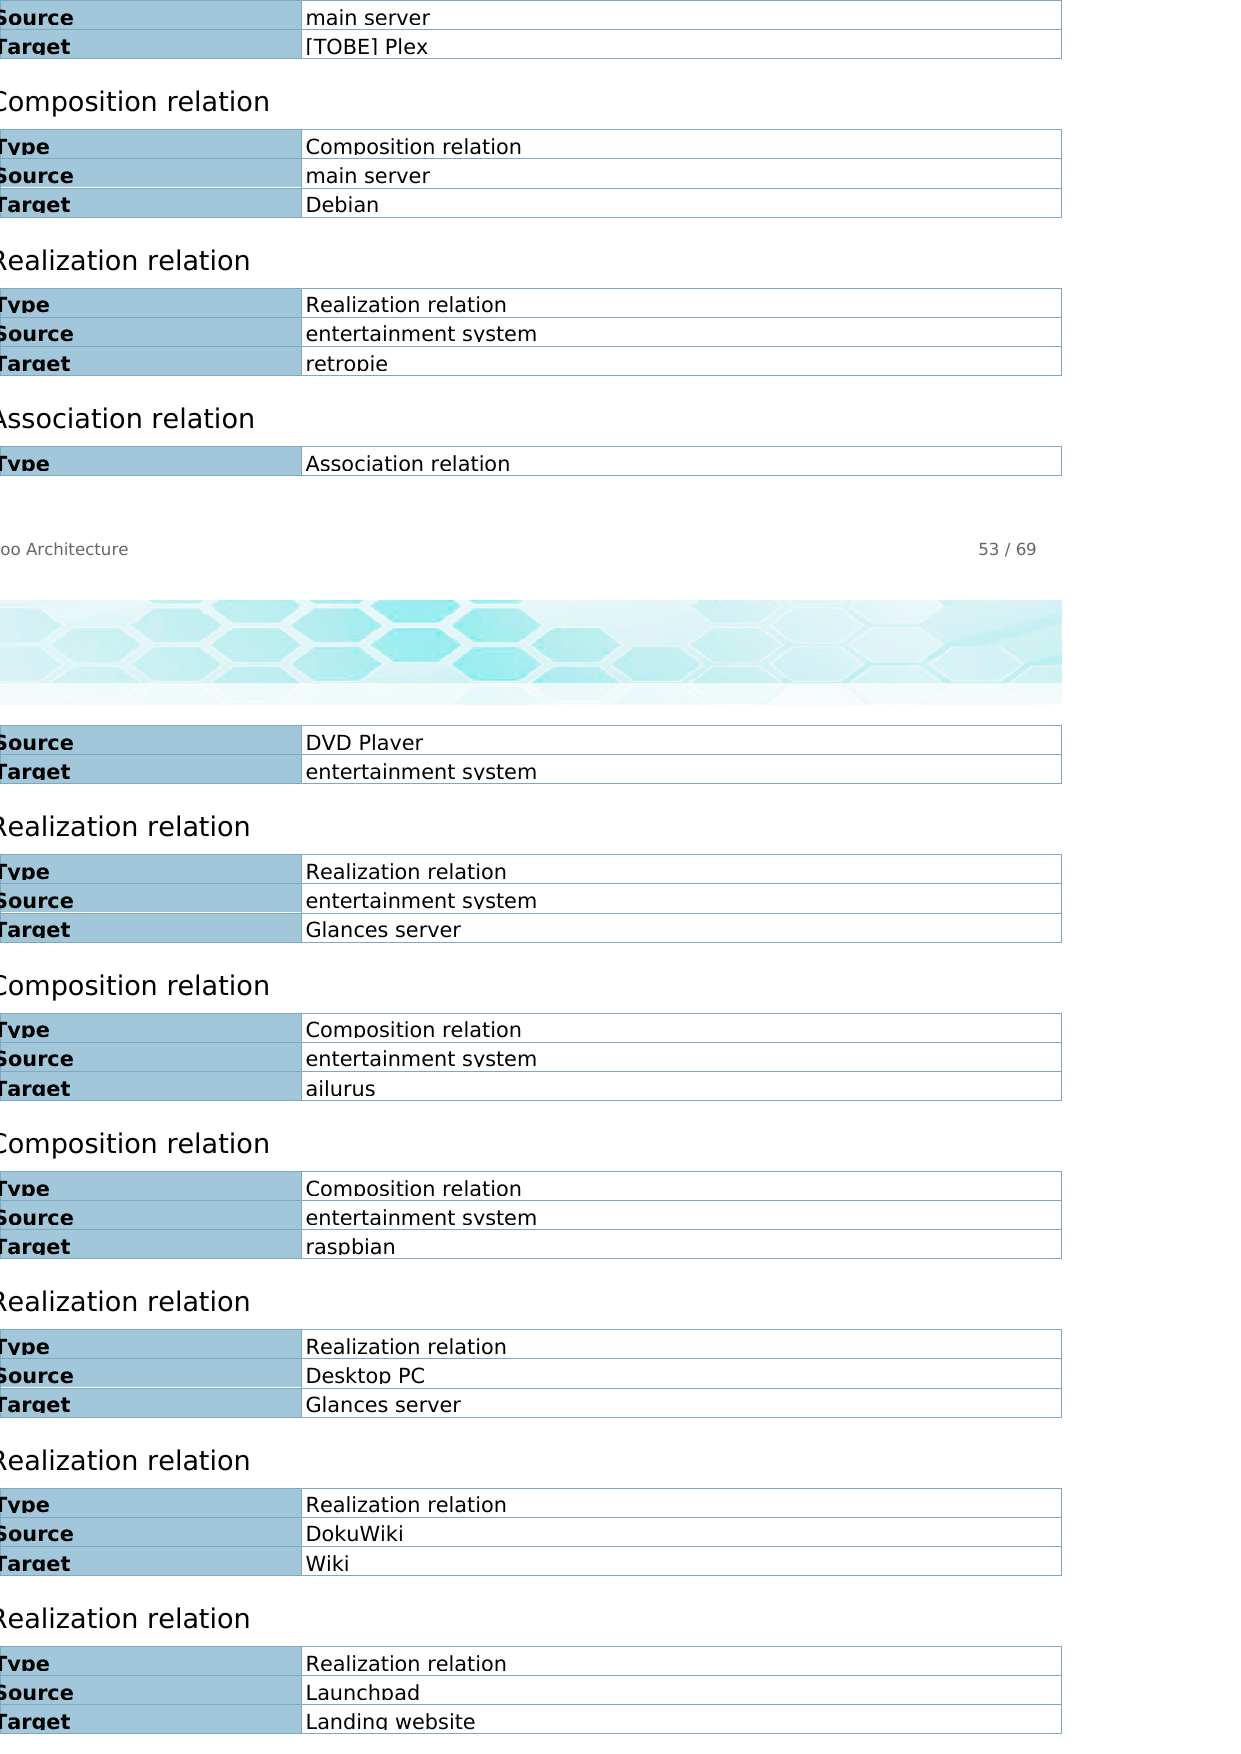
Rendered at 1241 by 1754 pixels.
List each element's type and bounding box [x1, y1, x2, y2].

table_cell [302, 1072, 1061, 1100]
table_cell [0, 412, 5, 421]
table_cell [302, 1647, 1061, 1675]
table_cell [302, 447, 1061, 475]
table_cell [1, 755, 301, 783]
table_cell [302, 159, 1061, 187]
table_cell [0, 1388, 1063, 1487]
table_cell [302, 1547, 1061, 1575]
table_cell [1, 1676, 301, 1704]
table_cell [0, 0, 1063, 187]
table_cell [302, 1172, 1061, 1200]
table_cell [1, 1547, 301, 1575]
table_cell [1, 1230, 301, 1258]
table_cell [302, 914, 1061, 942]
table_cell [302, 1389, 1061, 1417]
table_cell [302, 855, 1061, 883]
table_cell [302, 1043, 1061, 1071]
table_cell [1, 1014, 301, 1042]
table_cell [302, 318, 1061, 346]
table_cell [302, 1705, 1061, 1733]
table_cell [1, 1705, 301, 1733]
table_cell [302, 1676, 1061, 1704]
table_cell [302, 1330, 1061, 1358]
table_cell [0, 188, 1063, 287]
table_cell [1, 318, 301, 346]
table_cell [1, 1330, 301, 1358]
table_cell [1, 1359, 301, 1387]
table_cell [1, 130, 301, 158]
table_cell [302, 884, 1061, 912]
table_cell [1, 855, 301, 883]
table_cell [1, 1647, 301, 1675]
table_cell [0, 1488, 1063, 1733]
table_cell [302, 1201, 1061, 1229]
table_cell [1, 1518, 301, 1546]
picture [0, 600, 1062, 705]
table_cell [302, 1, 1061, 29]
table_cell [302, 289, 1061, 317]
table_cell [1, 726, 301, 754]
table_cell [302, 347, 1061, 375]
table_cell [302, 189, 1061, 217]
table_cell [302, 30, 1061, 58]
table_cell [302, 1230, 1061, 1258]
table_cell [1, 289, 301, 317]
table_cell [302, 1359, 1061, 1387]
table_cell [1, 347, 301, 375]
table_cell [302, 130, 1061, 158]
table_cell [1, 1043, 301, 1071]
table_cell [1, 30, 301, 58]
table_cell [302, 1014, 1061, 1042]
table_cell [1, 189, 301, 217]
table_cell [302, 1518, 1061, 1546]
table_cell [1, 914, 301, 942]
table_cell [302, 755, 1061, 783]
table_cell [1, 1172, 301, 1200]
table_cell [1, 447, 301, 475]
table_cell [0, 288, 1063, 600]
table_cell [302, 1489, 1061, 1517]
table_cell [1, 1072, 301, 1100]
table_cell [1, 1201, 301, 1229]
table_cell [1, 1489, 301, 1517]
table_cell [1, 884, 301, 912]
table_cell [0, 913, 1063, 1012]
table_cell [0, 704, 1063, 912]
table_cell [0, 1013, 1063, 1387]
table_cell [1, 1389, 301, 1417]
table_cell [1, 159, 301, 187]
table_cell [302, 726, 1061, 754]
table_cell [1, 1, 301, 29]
